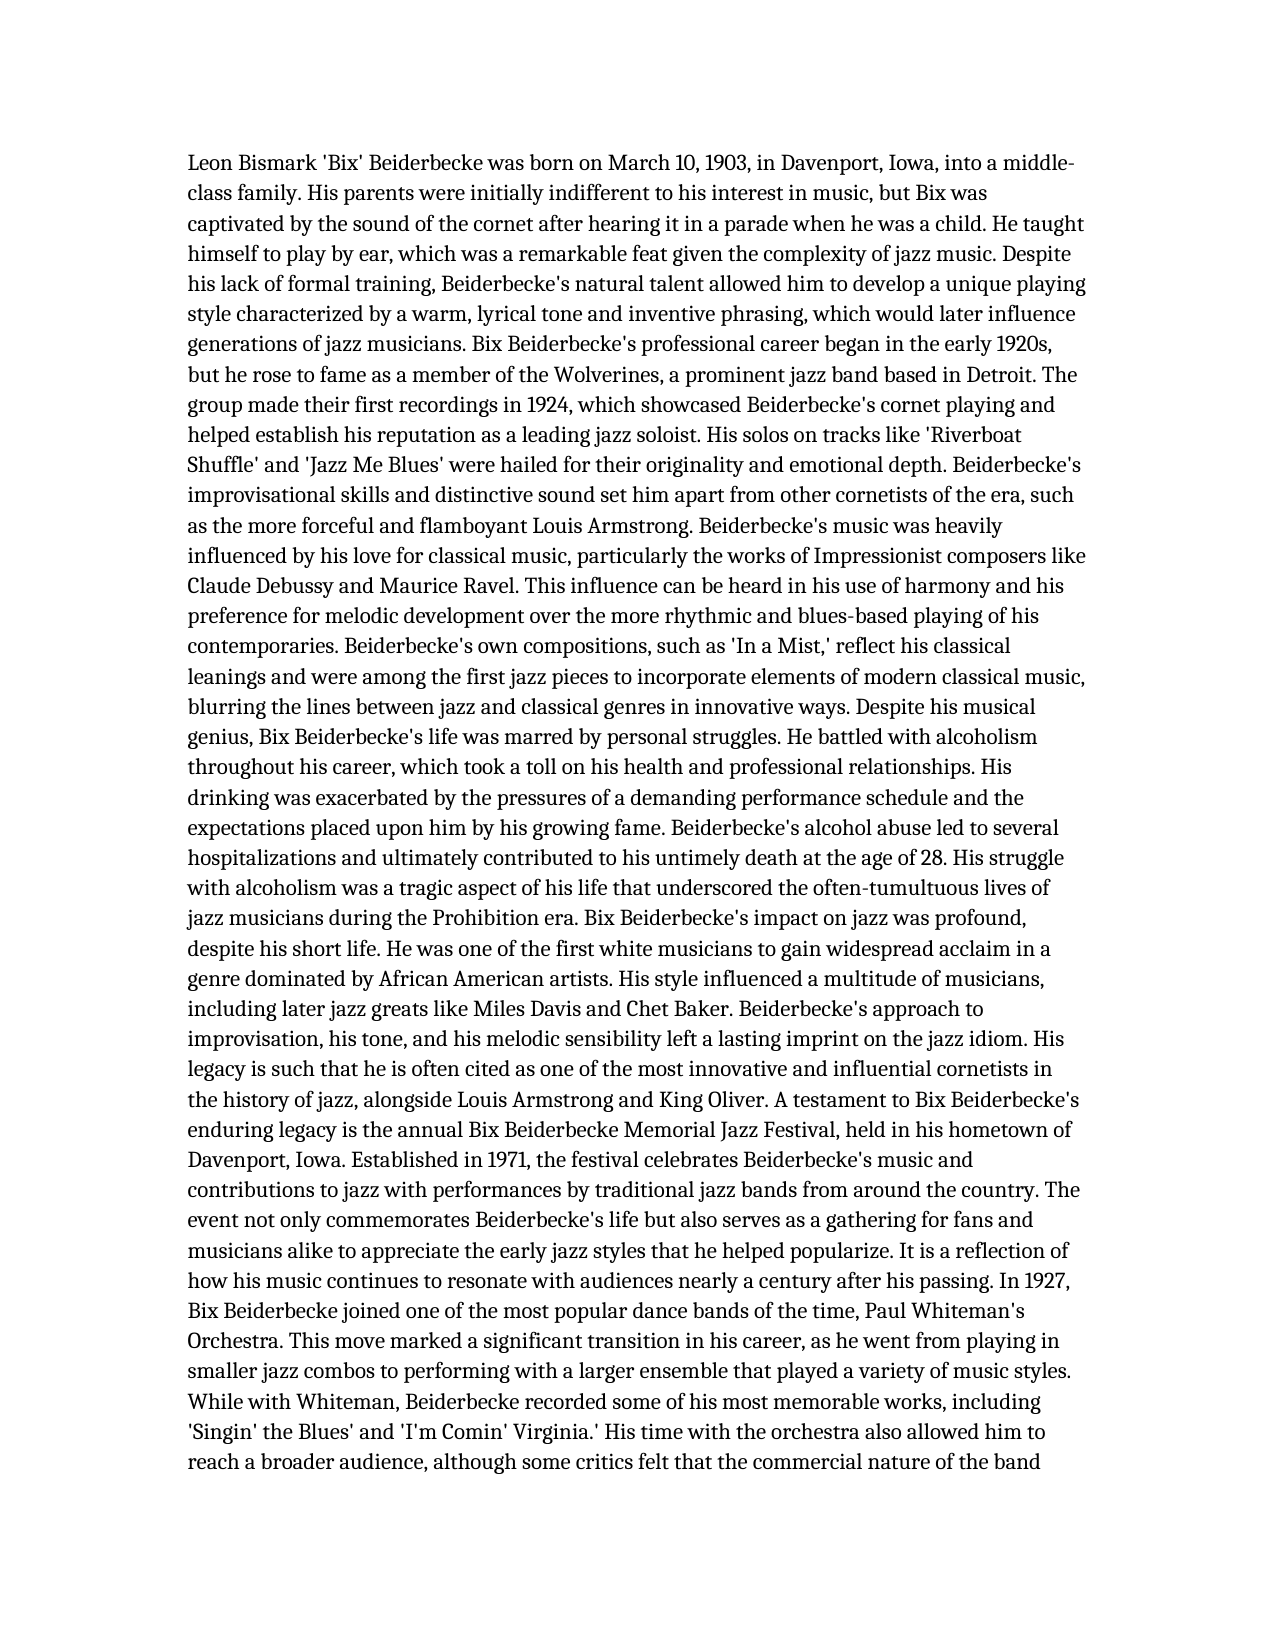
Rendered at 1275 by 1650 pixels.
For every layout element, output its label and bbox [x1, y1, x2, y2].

text [187, 150, 1087, 1475]
